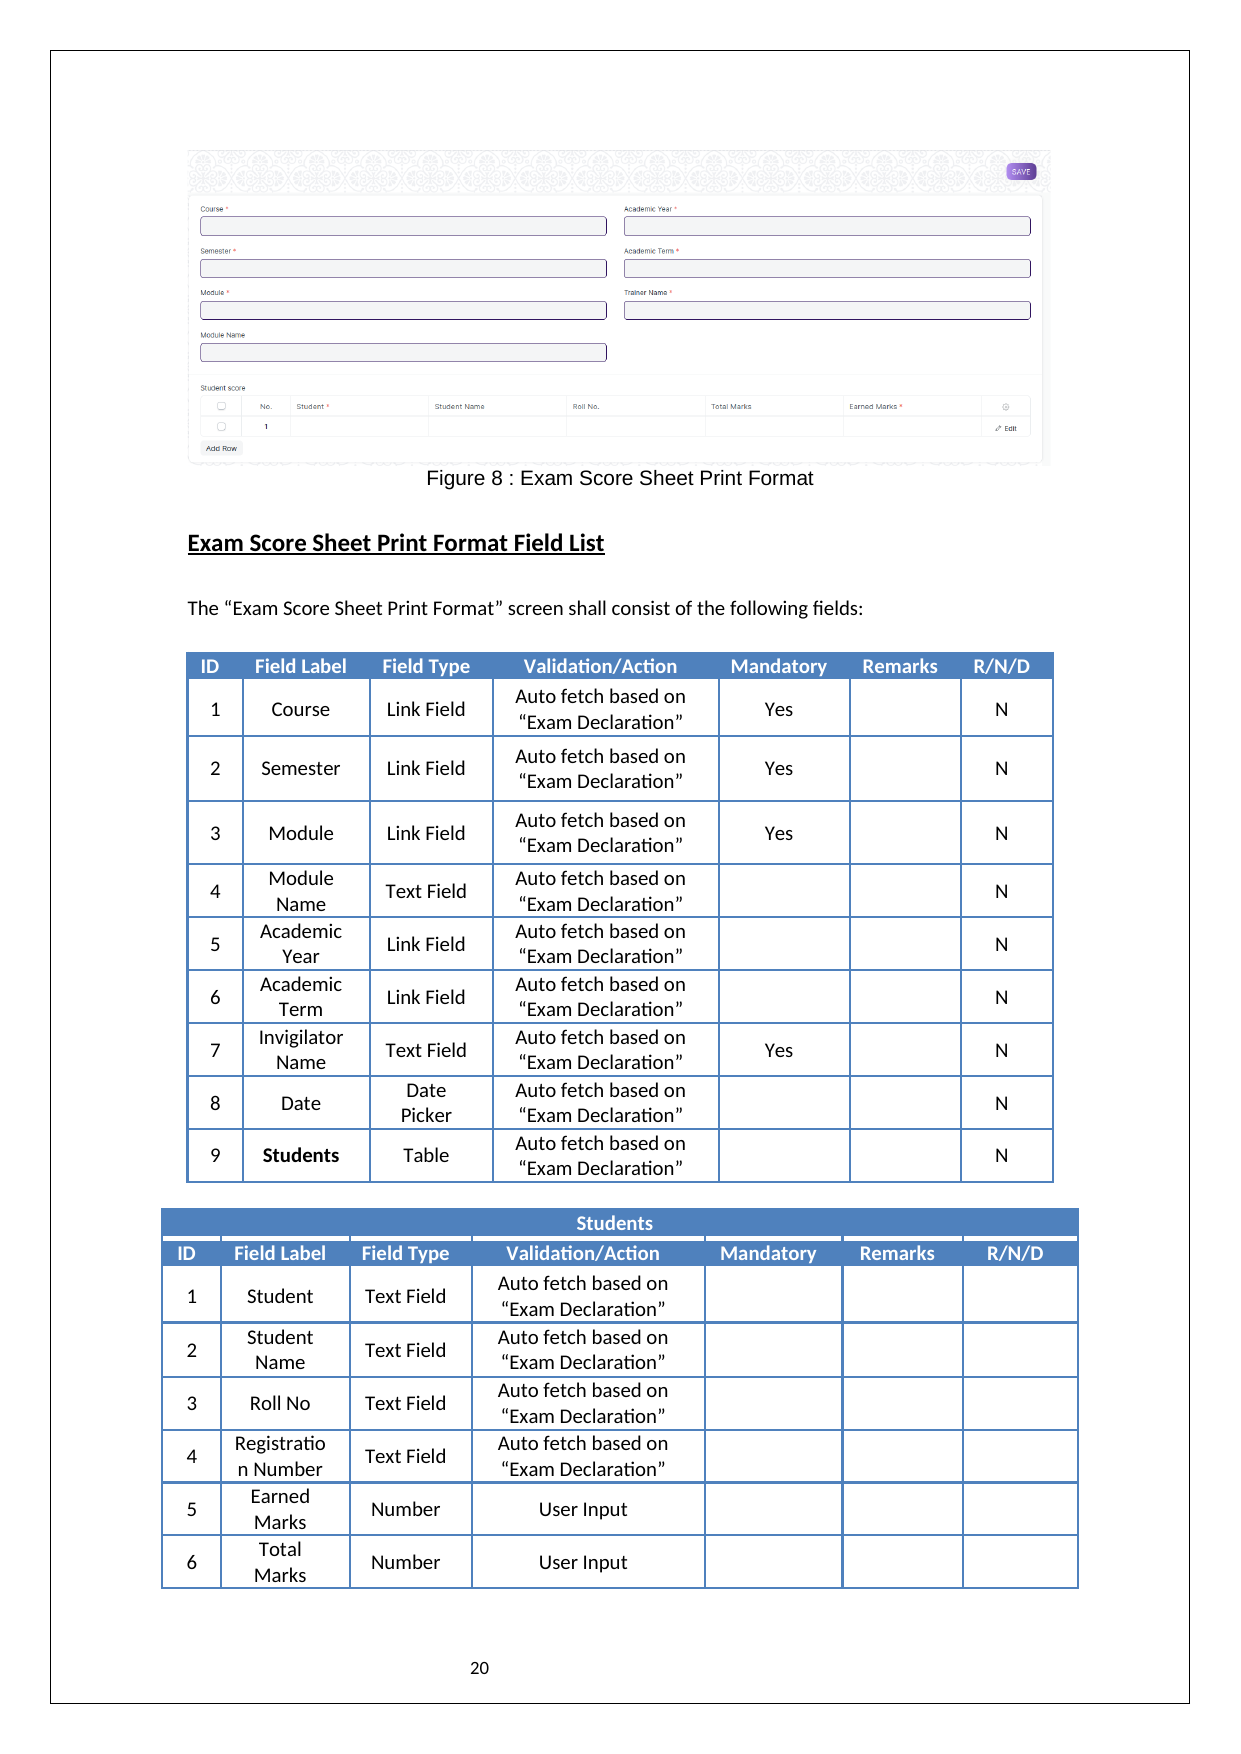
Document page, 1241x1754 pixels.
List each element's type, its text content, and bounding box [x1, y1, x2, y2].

table_cell Field Type [351, 1241, 471, 1266]
table_cell Course [244, 684, 369, 734]
table_cell [851, 1077, 960, 1128]
table_cell Link Field [371, 971, 492, 1022]
table_cell Module Name [244, 865, 369, 916]
table_cell Invigilator Name [244, 1024, 369, 1075]
table_cell [844, 1378, 962, 1428]
table_cell [720, 1130, 849, 1181]
table_cell Auto fetch based on “Exam Declaration” [473, 1271, 704, 1321]
table_cell Auto fetch based on “Exam Declaration” [494, 1130, 718, 1181]
table_cell [844, 1484, 962, 1534]
table_cell 5 [163, 1484, 220, 1534]
table_cell 3 [163, 1378, 220, 1428]
text Figure 8 : Exam Score Sheet Print Format [187, 465, 1053, 489]
table_header Validation/Action [494, 654, 718, 679]
table_header Remarks [851, 654, 960, 679]
table_cell Auto fetch based on “Exam Declaration” [494, 802, 718, 863]
table_cell [720, 971, 849, 1022]
table_cell Auto fetch based on “Exam Declaration” [494, 1077, 718, 1128]
table_cell Number [351, 1484, 471, 1534]
table_cell 9 [189, 1130, 242, 1181]
table_cell 2 [163, 1324, 220, 1376]
table_cell Total Marks [222, 1536, 349, 1587]
table_cell N [962, 1130, 1052, 1181]
table_cell [720, 865, 849, 916]
table_header Field Type [371, 654, 492, 679]
table_cell [851, 971, 960, 1022]
table_cell 7 [189, 1024, 242, 1075]
table_cell [964, 1484, 1077, 1534]
table_cell [851, 802, 960, 863]
table_cell 1 [163, 1271, 220, 1321]
table_cell [844, 1324, 962, 1376]
table_cell Auto fetch based on “Exam Declaration” [473, 1324, 704, 1376]
table_cell Text Field [351, 1431, 471, 1481]
table_cell [964, 1271, 1077, 1321]
table_cell 2 [189, 737, 242, 800]
table_cell Roll No [222, 1378, 349, 1428]
table_cell Module [244, 802, 369, 863]
table_cell Auto fetch based on “Exam Declaration” [494, 737, 718, 800]
table_cell [706, 1271, 841, 1321]
table_cell [851, 1130, 960, 1181]
table_cell Link Field [371, 684, 492, 734]
table_cell Yes [720, 737, 849, 800]
table_cell Yes [720, 684, 849, 734]
table_cell 6 [189, 971, 242, 1022]
table_cell Field Label [222, 1241, 349, 1266]
table_cell Auto fetch based on “Exam Declaration” [494, 1024, 718, 1075]
table_cell [706, 1431, 841, 1481]
table_cell Semester [244, 737, 369, 800]
table_cell 8 [189, 1077, 242, 1128]
text The “Exam Score Sheet Print Format” screen shall consist of the following fields: [187, 596, 1042, 621]
table_cell [851, 1024, 960, 1075]
table_header Students [163, 1210, 1077, 1236]
table_cell Auto fetch based on “Exam Declaration” [494, 684, 718, 734]
table_cell Text Field [371, 865, 492, 916]
subtitle Exam Score Sheet Print Format Field List [187, 527, 1053, 558]
table_cell 4 [189, 865, 242, 916]
table_cell ID [163, 1241, 220, 1266]
table_cell [964, 1324, 1077, 1376]
picture [187, 150, 1051, 466]
table_cell Auto fetch based on “Exam Declaration” [494, 865, 718, 916]
table_cell N [962, 1077, 1052, 1128]
table_cell Academic Term [244, 971, 369, 1022]
table_cell Mandatory [706, 1241, 841, 1266]
table_header R/N/D [962, 654, 1052, 679]
table_cell [964, 1431, 1077, 1481]
table_cell [706, 1484, 841, 1534]
table_cell Student Name [222, 1324, 349, 1376]
table_cell [851, 737, 960, 800]
table_cell Academic Year [244, 918, 369, 969]
table_cell [720, 918, 849, 969]
table_cell N [962, 684, 1052, 734]
table_cell Student [222, 1271, 349, 1321]
table_cell [720, 1077, 849, 1128]
table_cell Registration Number [222, 1431, 349, 1481]
table_cell 3 [189, 802, 242, 863]
table_cell Remarks [844, 1241, 962, 1266]
table_cell 1 [189, 684, 242, 734]
table_cell Validation/Action [473, 1241, 704, 1266]
table_cell [844, 1536, 962, 1587]
table_cell Number [351, 1536, 471, 1587]
table_cell Text Field [351, 1324, 471, 1376]
table_cell 4 [163, 1431, 220, 1481]
table_cell Auto fetch based on “Exam Declaration” [494, 918, 718, 969]
table_header Mandatory [720, 654, 849, 679]
table_cell [706, 1378, 841, 1428]
table_cell 5 [189, 918, 242, 969]
table_cell User Input [473, 1536, 704, 1587]
table_cell [706, 1536, 841, 1587]
table_cell Text Field [371, 1024, 492, 1075]
table_cell Link Field [371, 802, 492, 863]
table_cell N [962, 737, 1052, 800]
table_cell Table [371, 1130, 492, 1181]
table_cell [851, 865, 960, 916]
table_cell N [962, 865, 1052, 916]
table_header Field Label [244, 654, 369, 679]
table_cell Link Field [371, 737, 492, 800]
table_cell [964, 1378, 1077, 1428]
table_cell Auto fetch based on “Exam Declaration” [473, 1378, 704, 1428]
table_cell N [962, 971, 1052, 1022]
table_cell 6 [163, 1536, 220, 1587]
table_cell Link Field [371, 918, 492, 969]
table_cell Text Field [351, 1378, 471, 1428]
table_cell [844, 1271, 962, 1321]
table_cell R/N/D [964, 1241, 1077, 1266]
table_cell N [962, 802, 1052, 863]
table_cell Earned Marks [222, 1484, 349, 1534]
table_cell N [962, 1024, 1052, 1075]
table_cell [844, 1431, 962, 1481]
table_cell [964, 1536, 1077, 1587]
table_cell Auto fetch based on “Exam Declaration” [494, 971, 718, 1022]
table_cell Auto fetch based on “Exam Declaration” [473, 1431, 704, 1481]
table_cell Text Field [351, 1271, 471, 1321]
table_cell Students [244, 1130, 369, 1181]
table_cell User Input [473, 1484, 704, 1534]
table_cell [851, 684, 960, 734]
table_cell Yes [720, 802, 849, 863]
table_cell N [962, 918, 1052, 969]
table_cell Yes [720, 1024, 849, 1075]
table_cell Date Picker [371, 1077, 492, 1128]
table_cell [851, 918, 960, 969]
table_cell [706, 1324, 841, 1376]
table_cell Date [244, 1077, 369, 1128]
table_header ID [189, 654, 242, 679]
